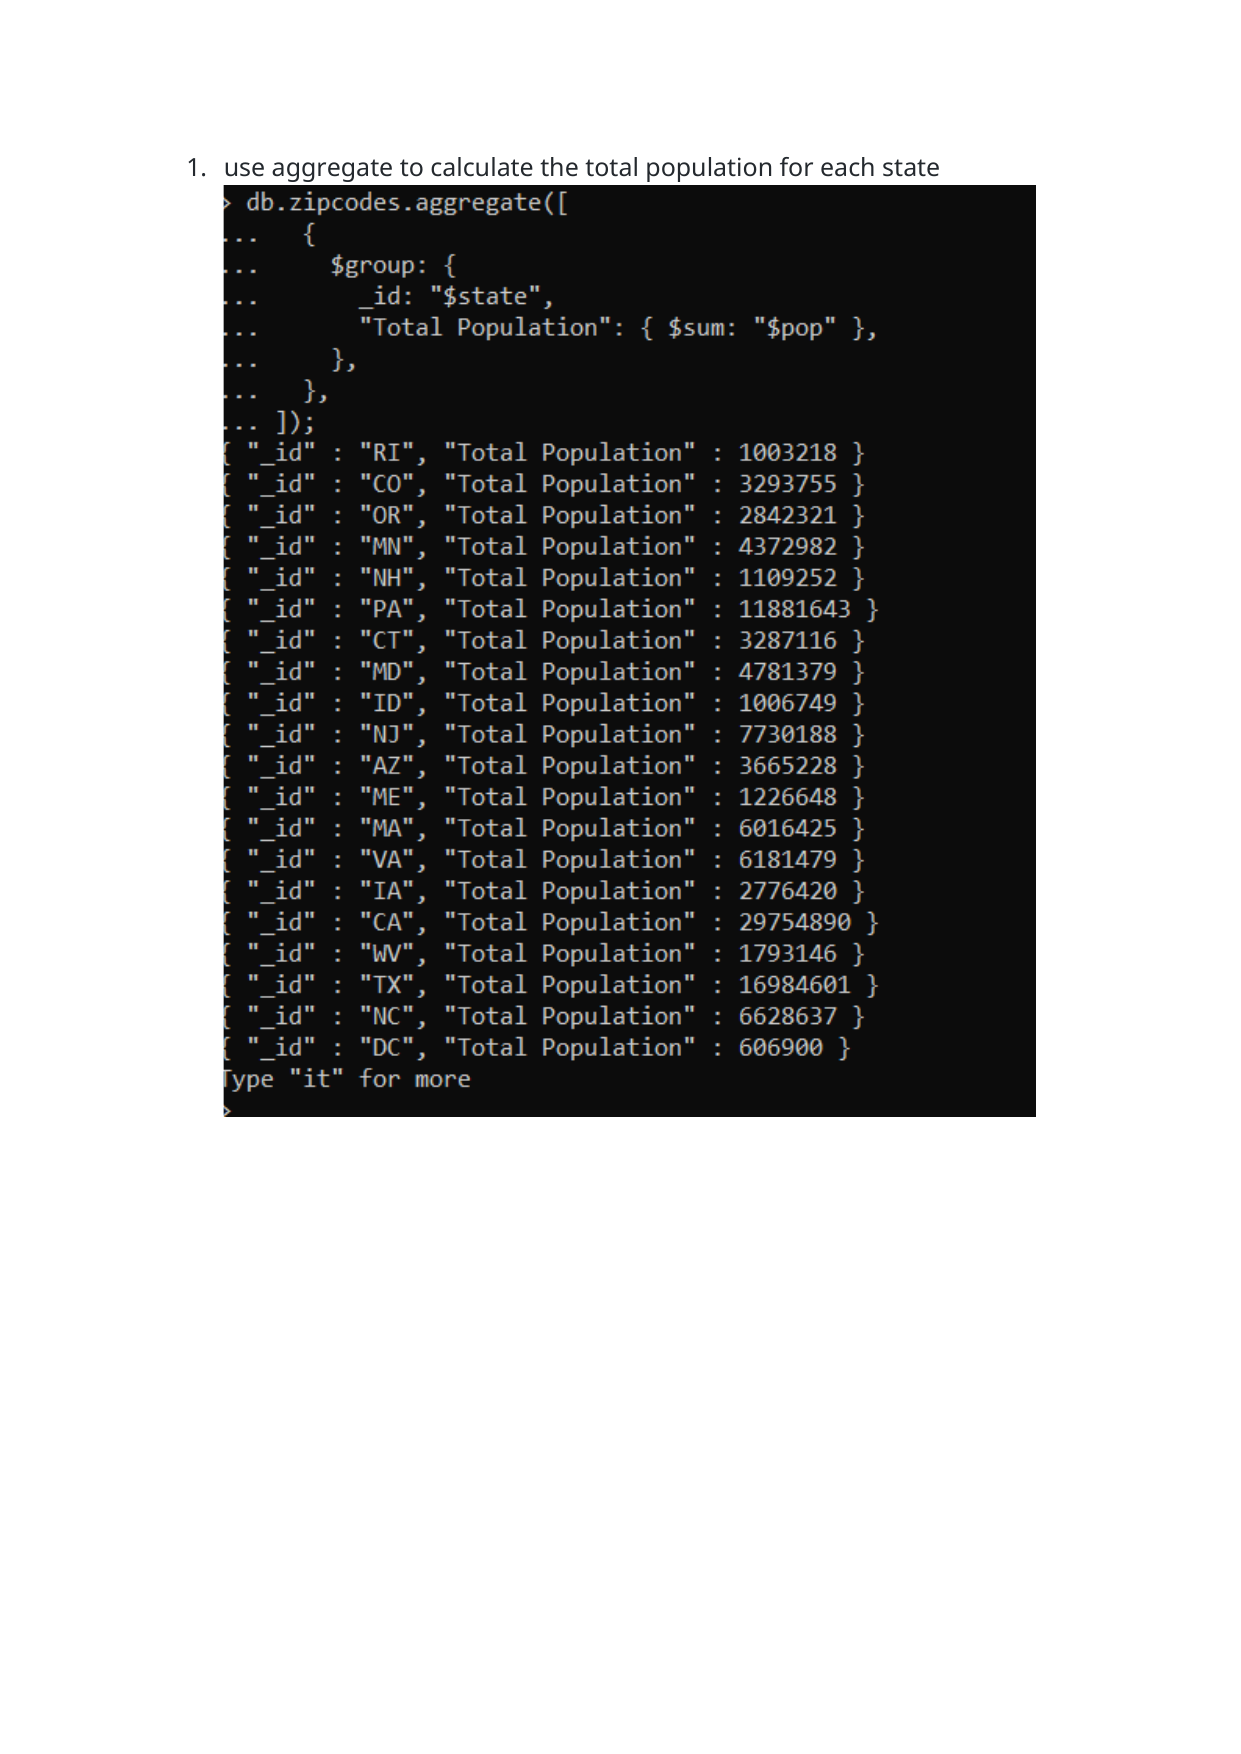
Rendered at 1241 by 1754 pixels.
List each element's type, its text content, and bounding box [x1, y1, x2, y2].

picture [223, 185, 1036, 1117]
